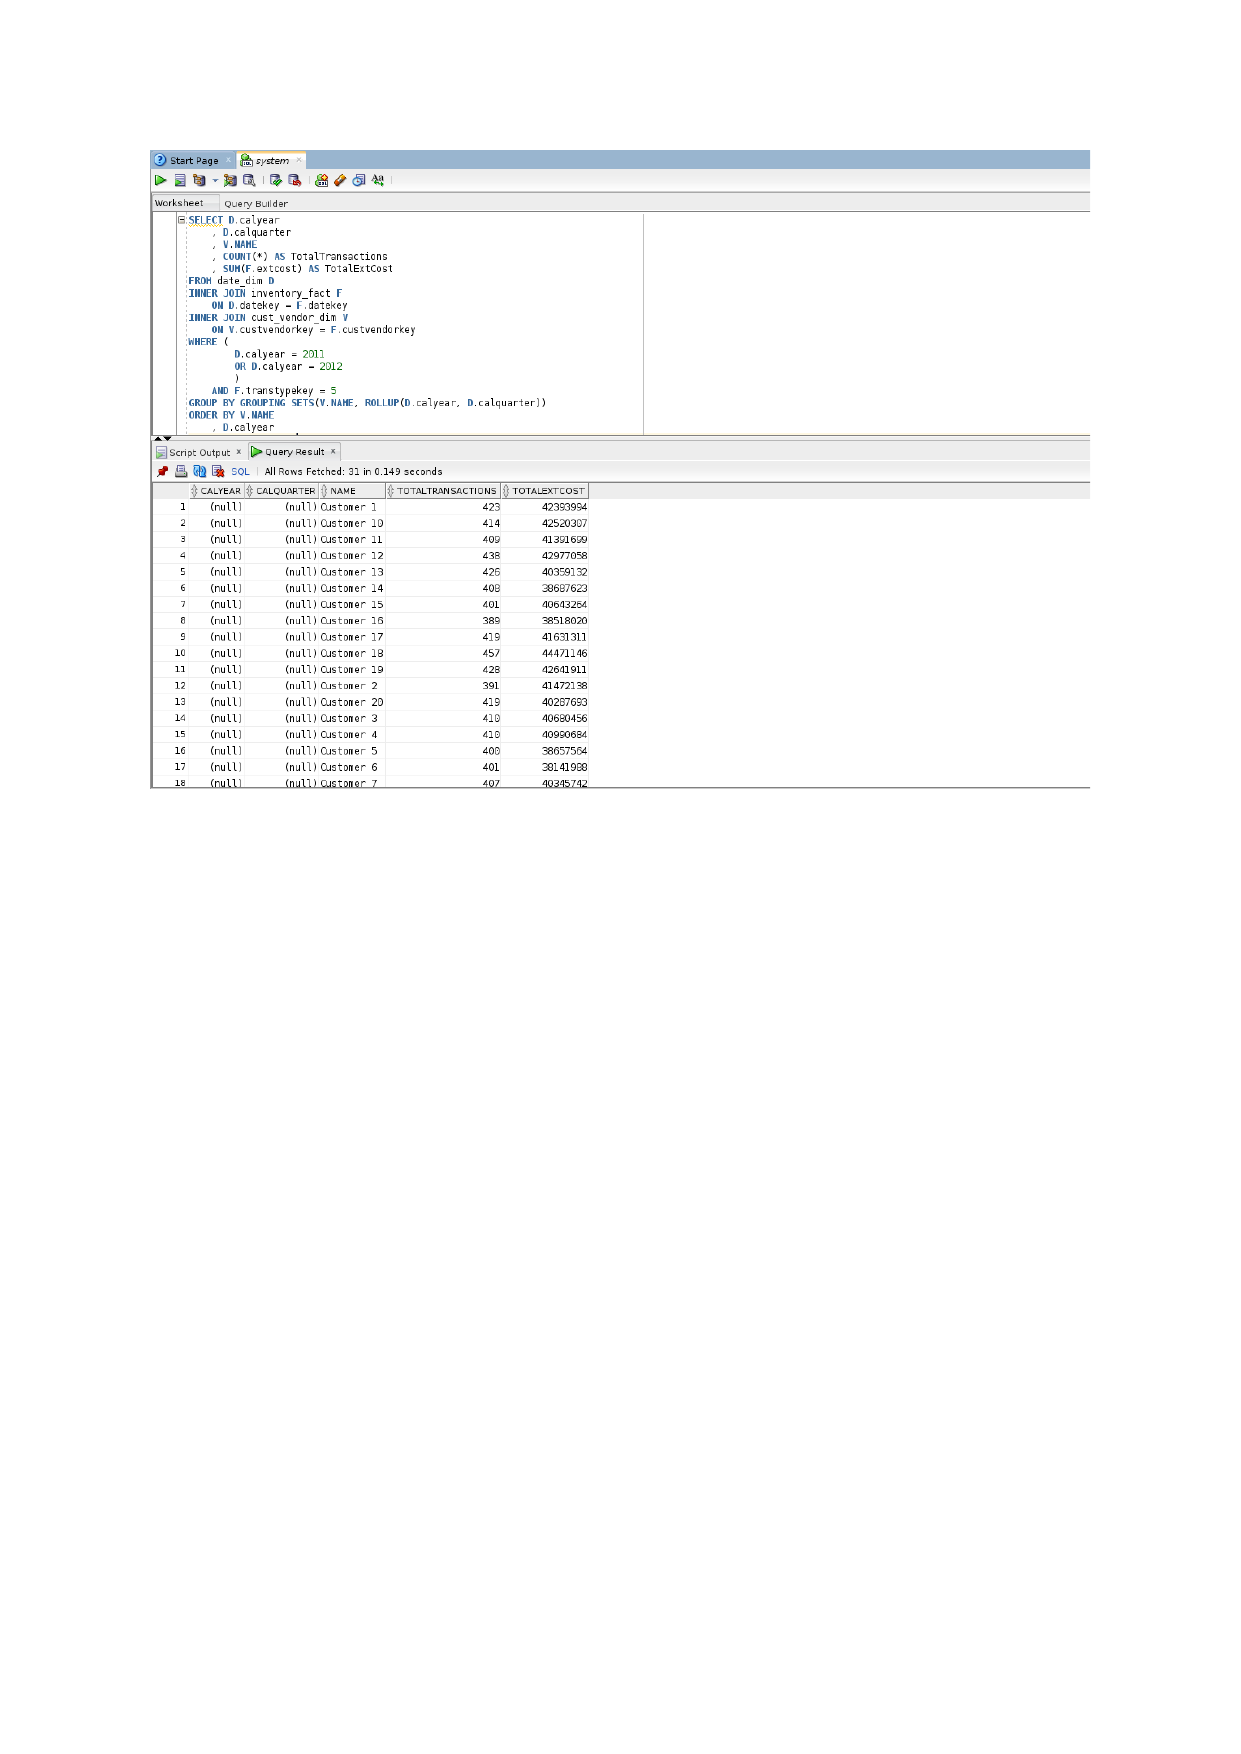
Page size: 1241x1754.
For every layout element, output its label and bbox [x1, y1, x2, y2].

picture [150, 150, 1091, 789]
